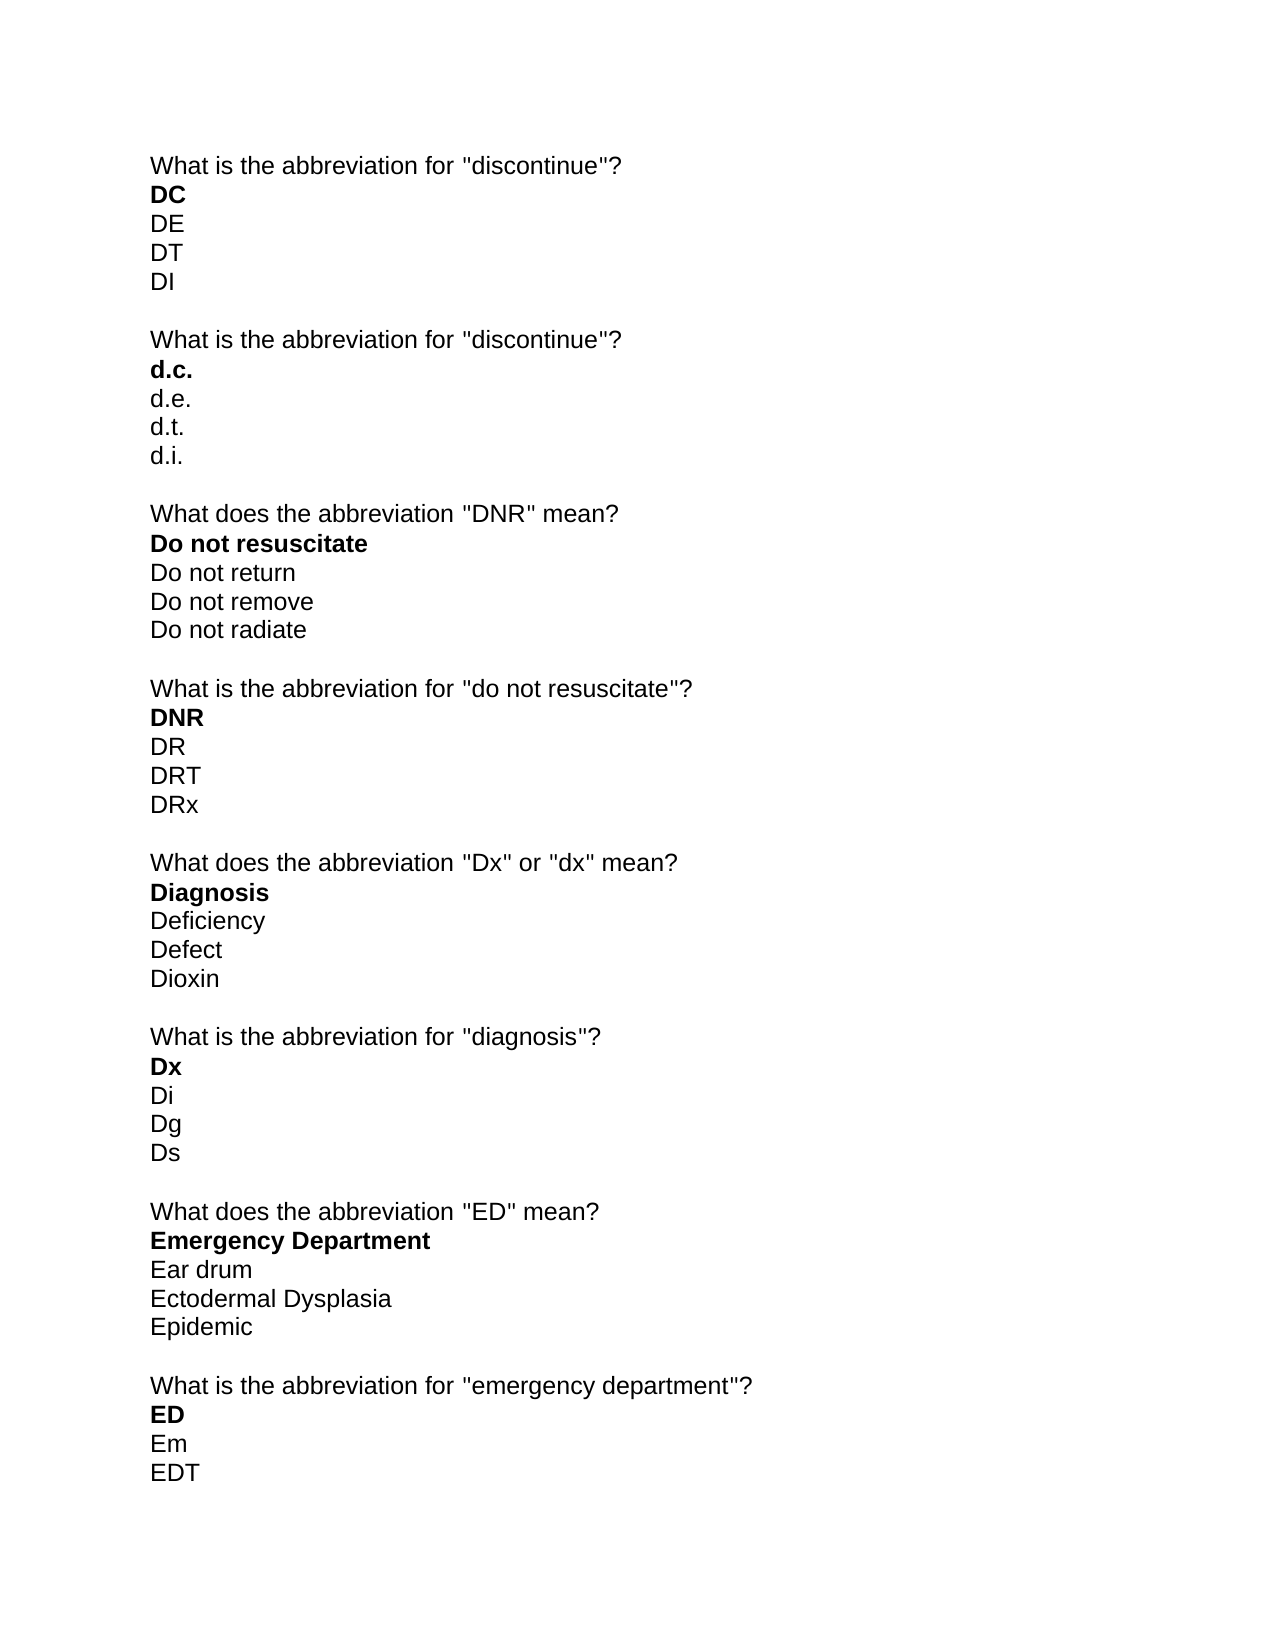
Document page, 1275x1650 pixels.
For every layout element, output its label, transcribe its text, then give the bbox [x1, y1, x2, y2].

text DI [150, 267, 1125, 296]
text What does the abbreviation "Dx" or "dx" mean? [150, 847, 1125, 878]
text Ear drum [150, 1255, 1125, 1284]
text Deficiency [150, 906, 1125, 935]
text What is the abbreviation for "do not resuscitate"? DNR [150, 673, 1125, 732]
text EDT [150, 1458, 1125, 1487]
text What is the abbreviation for "discontinue"? d.c. [150, 324, 1125, 383]
text What is the abbreviation for "discontinue"? DC [150, 150, 1125, 209]
text Do not radiate [150, 615, 1125, 644]
text d.t. [150, 412, 1125, 441]
text What does the abbreviation "ED" mean? [150, 1196, 1125, 1226]
text Emergency Department [150, 1226, 1125, 1255]
text Ds [150, 1138, 1125, 1167]
text Do not resuscitate [150, 529, 1125, 558]
text Dioxin [150, 964, 1125, 993]
text DE [150, 209, 1125, 238]
text Do not return [150, 558, 1125, 587]
text d.i. [150, 441, 1125, 470]
text Epidemic [150, 1312, 1125, 1341]
text Diagnosis [150, 878, 1125, 906]
text Ectodermal Dysplasia [150, 1284, 1125, 1312]
text Dg [150, 1109, 1125, 1138]
text Do not remove [150, 587, 1125, 615]
text DR [150, 732, 1125, 761]
text Defect [150, 935, 1125, 964]
text What is the abbreviation for "diagnosis"? Dx [150, 1021, 1125, 1081]
text Em [150, 1429, 1125, 1458]
text What does the abbreviation "DNR" mean? [150, 498, 1125, 529]
text What is the abbreviation for "emergency department"? ED [150, 1370, 1125, 1429]
text DRx [150, 789, 1125, 818]
text DRT [150, 761, 1125, 789]
text d.e. [150, 383, 1125, 412]
text DT [150, 238, 1125, 267]
text Di [150, 1081, 1125, 1109]
